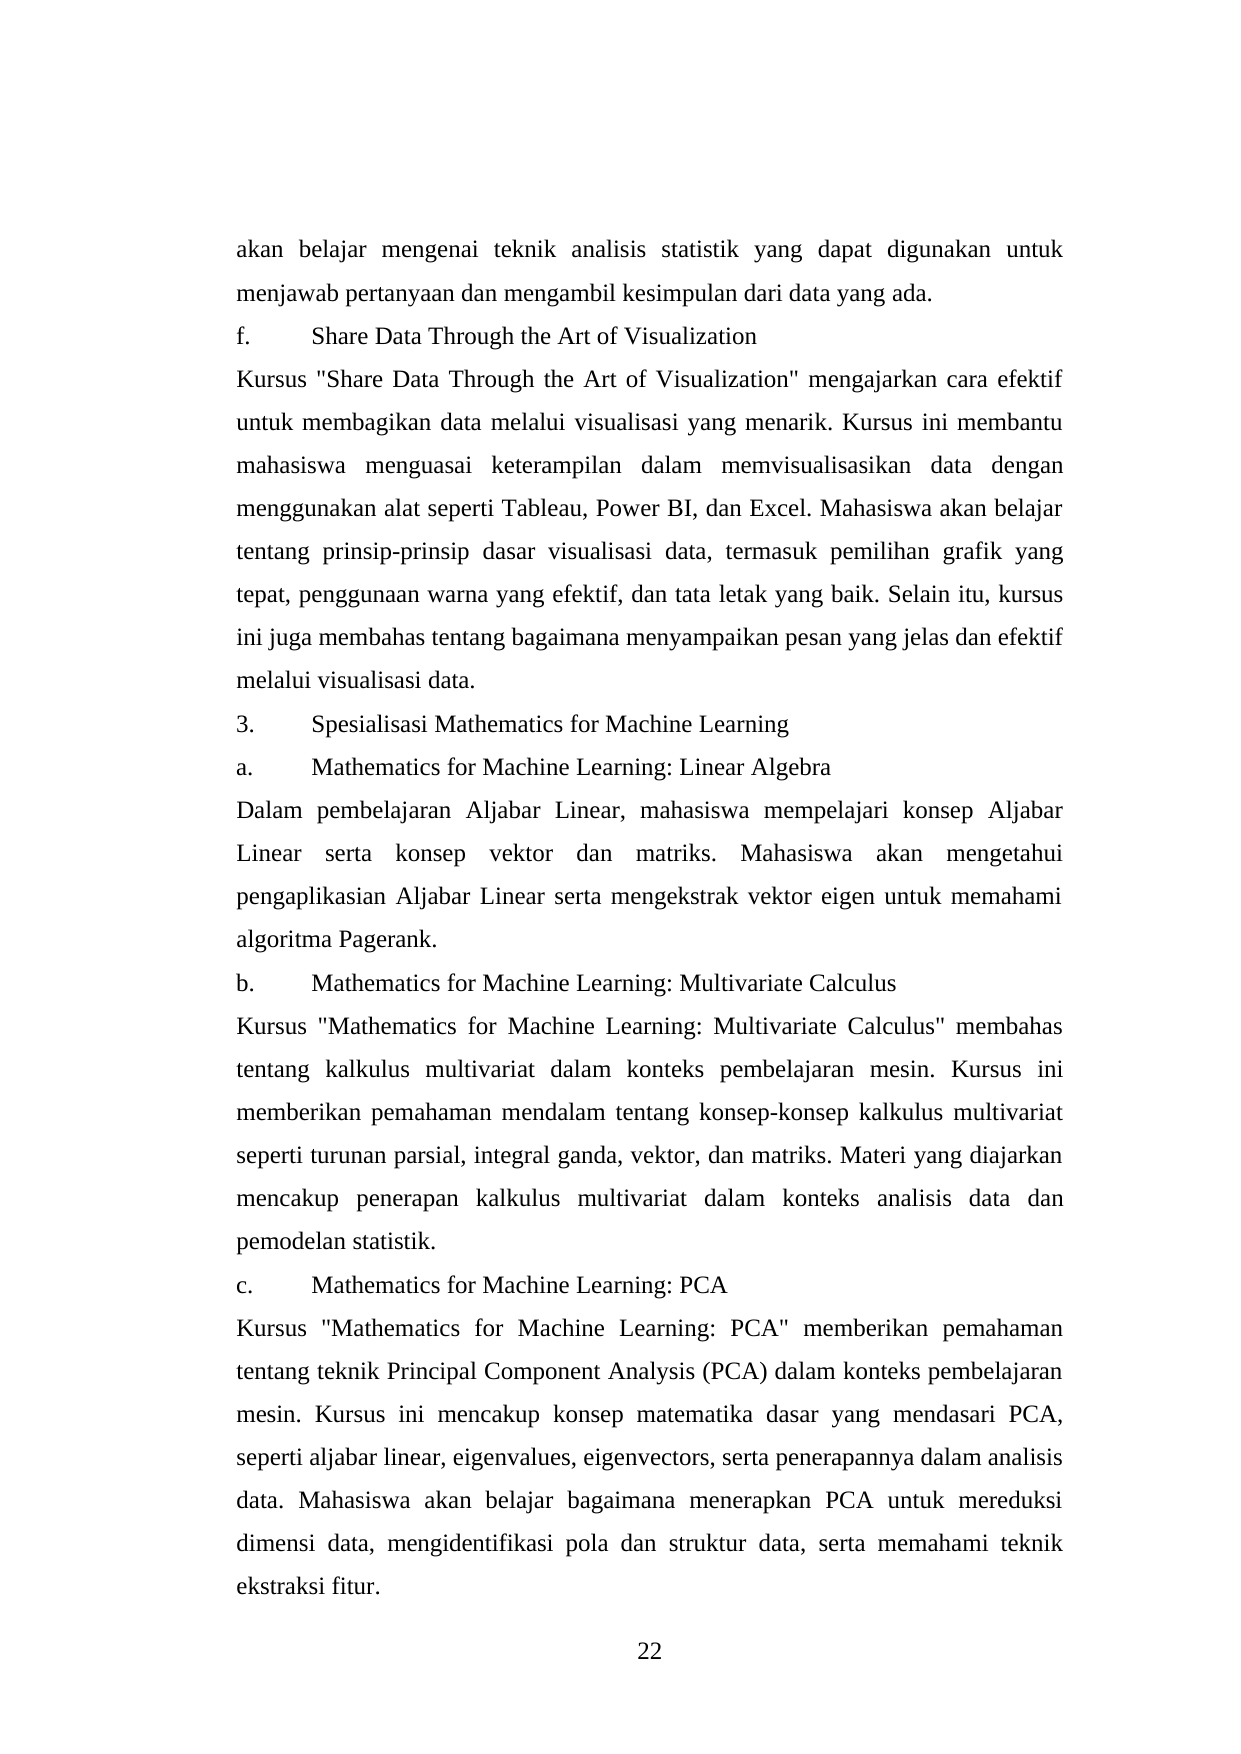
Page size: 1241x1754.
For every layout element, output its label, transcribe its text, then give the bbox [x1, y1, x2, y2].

list Mathematics for Machine Learning: Linear Algebra [236, 752, 1096, 781]
text Kursus "Mathematics for Machine Learning: PCA" memberikan pemahaman tentang teknik Principal Component Analysis (PCA) dalam konteks pembelajaran mesin. Kursus ini mencakup konsep matematika dasar yang mendasari PCA, seperti aljabar linear, eigenvalues, eigenvectors, serta penerapannya dalam analisis data. Mahasiswa akan belajar bagaimana menerapkan PCA untuk mereduksi dimensi data, mengidentifikasi pola dan struktur data, serta memahami teknik ekstraksi fitur. [236, 1313, 1063, 1600]
list Spesialisasi Mathematics for Machine Learning [236, 709, 1096, 738]
text Dalam pembelajaran Aljabar Linear, mahasiswa mempelajari konsep Aljabar Linear serta konsep vektor dan matriks. Mahasiswa akan mengetahui pengaplikasian Aljabar Linear serta mengekstrak vektor eigen untuk memahami algoritma Pagerank. [236, 795, 1063, 953]
text Kursus "Share Data Through the Art of Visualization" mengajarkan cara efektif untuk membagikan data melalui visualisasi yang menarik. Kursus ini membantu mahasiswa menguasai keterampilan dalam memvisualisasikan data dengan menggunakan alat seperti Tableau, Power BI, dan Excel. Mahasiswa akan belajar tentang prinsip-prinsip dasar visualisasi data, termasuk pemilihan grafik yang tepat, penggunaan warna yang efektif, dan tata letak yang baik. Selain itu, kursus ini juga membahas tentang bagaimana menyampaikan pesan yang jelas dan efektif melalui visualisasi data. [236, 364, 1063, 694]
text akan belajar mengenai teknik analisis statistik yang dapat digunakan untuk menjawab pertanyaan dan mengambil kesimpulan dari data yang ada. [236, 234, 1063, 306]
list Share Data Through the Art of Visualization [236, 321, 1096, 349]
list Mathematics for Machine Learning: Multivariate Calculus [236, 968, 1096, 996]
list Mathematics for Machine Learning: PCA [236, 1270, 1096, 1298]
text Kursus "Mathematics for Machine Learning: Multivariate Calculus" membahas tentang kalkulus multivariat dalam konteks pembelajaran mesin. Kursus ini memberikan pemahaman mendalam tentang konsep-konsep kalkulus multivariat seperti turunan parsial, integral ganda, vektor, dan matriks. Materi yang diajarkan mencakup penerapan kalkulus multivariat dalam konteks analisis data dan pemodelan statistik. [236, 1011, 1063, 1255]
